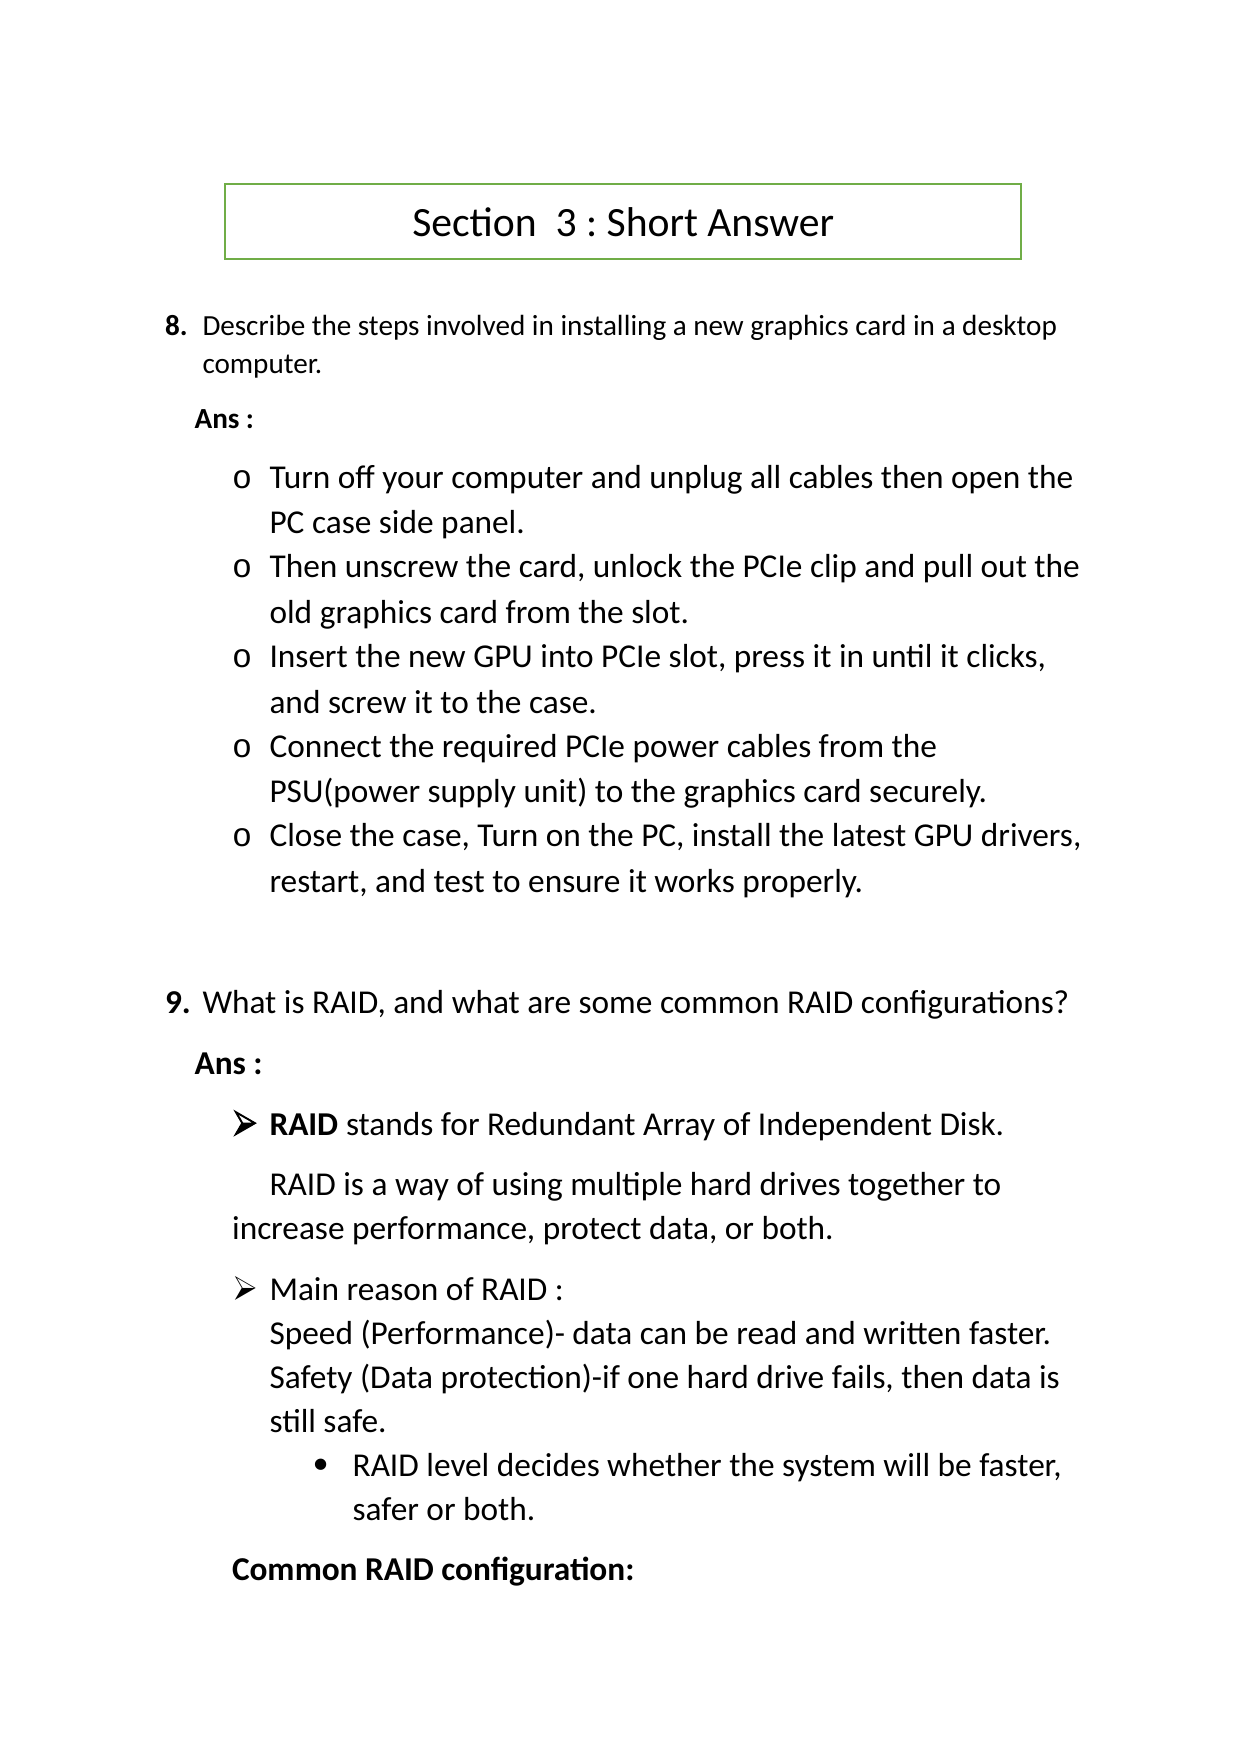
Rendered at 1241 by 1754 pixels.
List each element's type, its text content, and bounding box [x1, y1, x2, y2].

list Then unscrew the card, unlock the PCIe clip and pull out the old graphics card from the slot. [232, 545, 1090, 632]
list Close the case, Turn on the PC, install the latest GPU drivers, restart, and test to ensure it works properly. [232, 814, 1090, 901]
list Safety (Data protection)-if one hard drive fails, then data is still safe. [269, 1356, 1090, 1441]
list RAID level decides whether the system will be faster, safer or both. [315, 1444, 1090, 1528]
list Turn off your computer and unplug all cables then open the PC case side panel. [232, 456, 1090, 542]
list What is RAID, and what are some common RAID configurations? [165, 981, 1090, 1022]
text Ans : [194, 1042, 1090, 1083]
list Connect the required PCIe power cables from the PSU(power supply unit) to the graphics card securely. [232, 725, 1090, 811]
text Ans : [194, 401, 1090, 436]
list Describe the steps involved in installing a new graphics card in a desktop computer. [165, 307, 1090, 381]
list RAID stands for Redundant Array of Independent Disk. [232, 1103, 1090, 1143]
list Insert the new GPU into PCIe slot, press it in until it clicks, and screw it to the case. [232, 635, 1090, 722]
text Common RAID configuration: [232, 1548, 1090, 1589]
text RAID is a way of using multiple hard drives together to increase performance, protect data, or both. [232, 1163, 1090, 1248]
list Main reason of RAID : [232, 1268, 1090, 1309]
list Speed (Performance)- data can be read and written faster. [269, 1312, 1090, 1353]
